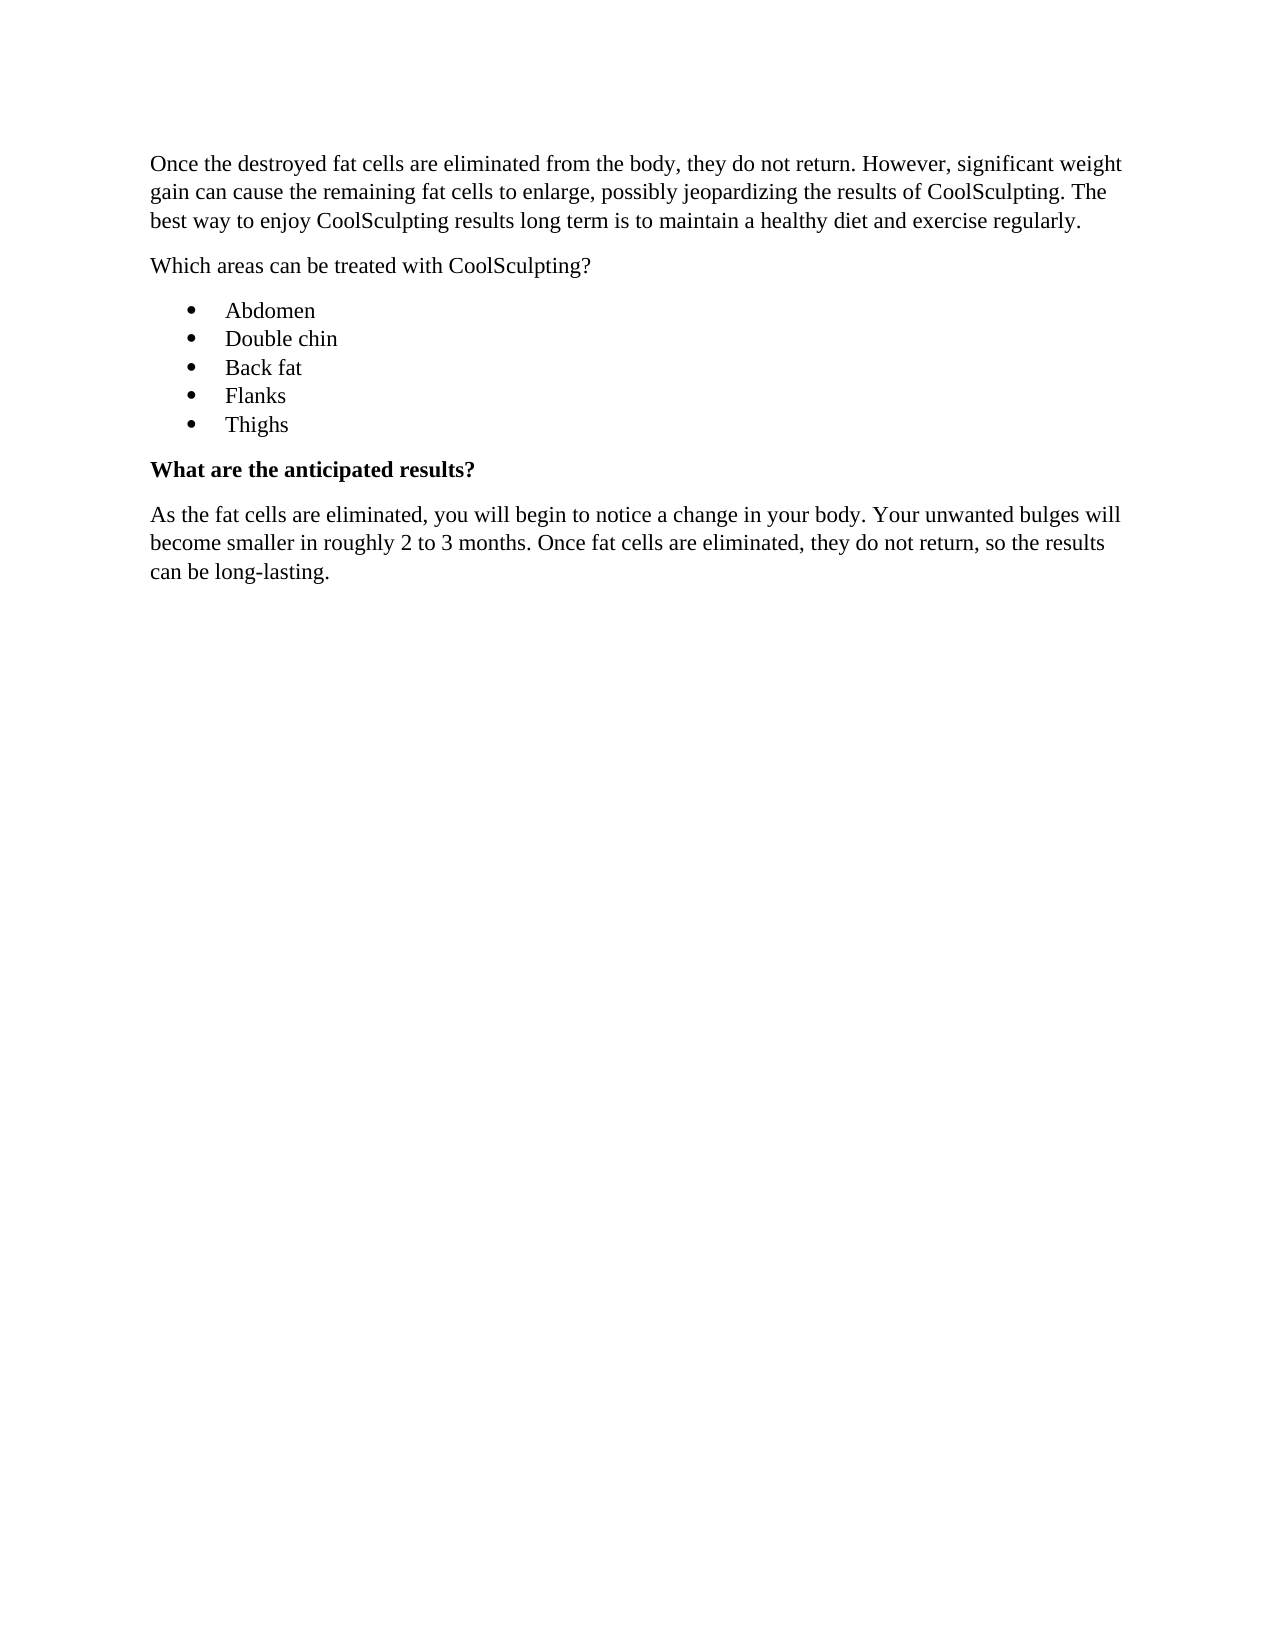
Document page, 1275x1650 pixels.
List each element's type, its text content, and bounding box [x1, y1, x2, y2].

text As the fat cells are eliminated, you will begin to notice a change in your body. Your unwanted bulges will become smaller in roughly 2 to 3 months. Once fat cells are eliminated, they do not return, so the results can be long-lasting. [150, 501, 1125, 584]
text Which areas can be treated with CoolSculpting? [150, 252, 1125, 278]
list Back fat [187, 354, 1125, 380]
text What are the anticipated results? [150, 456, 1125, 482]
list Flanks [187, 382, 1125, 409]
list Thighs [187, 411, 1125, 437]
list Abdomen [187, 297, 1125, 323]
text Once the destroyed fat cells are eliminated from the body, they do not return. However, significant weight gain can cause the remaining fat cells to enlarge, possibly jeopardizing the results of CoolSculpting. The best way to enjoy CoolSculpting results long term is to maintain a healthy diet and exercise regularly. [150, 150, 1125, 233]
list Double chin [187, 326, 1125, 352]
